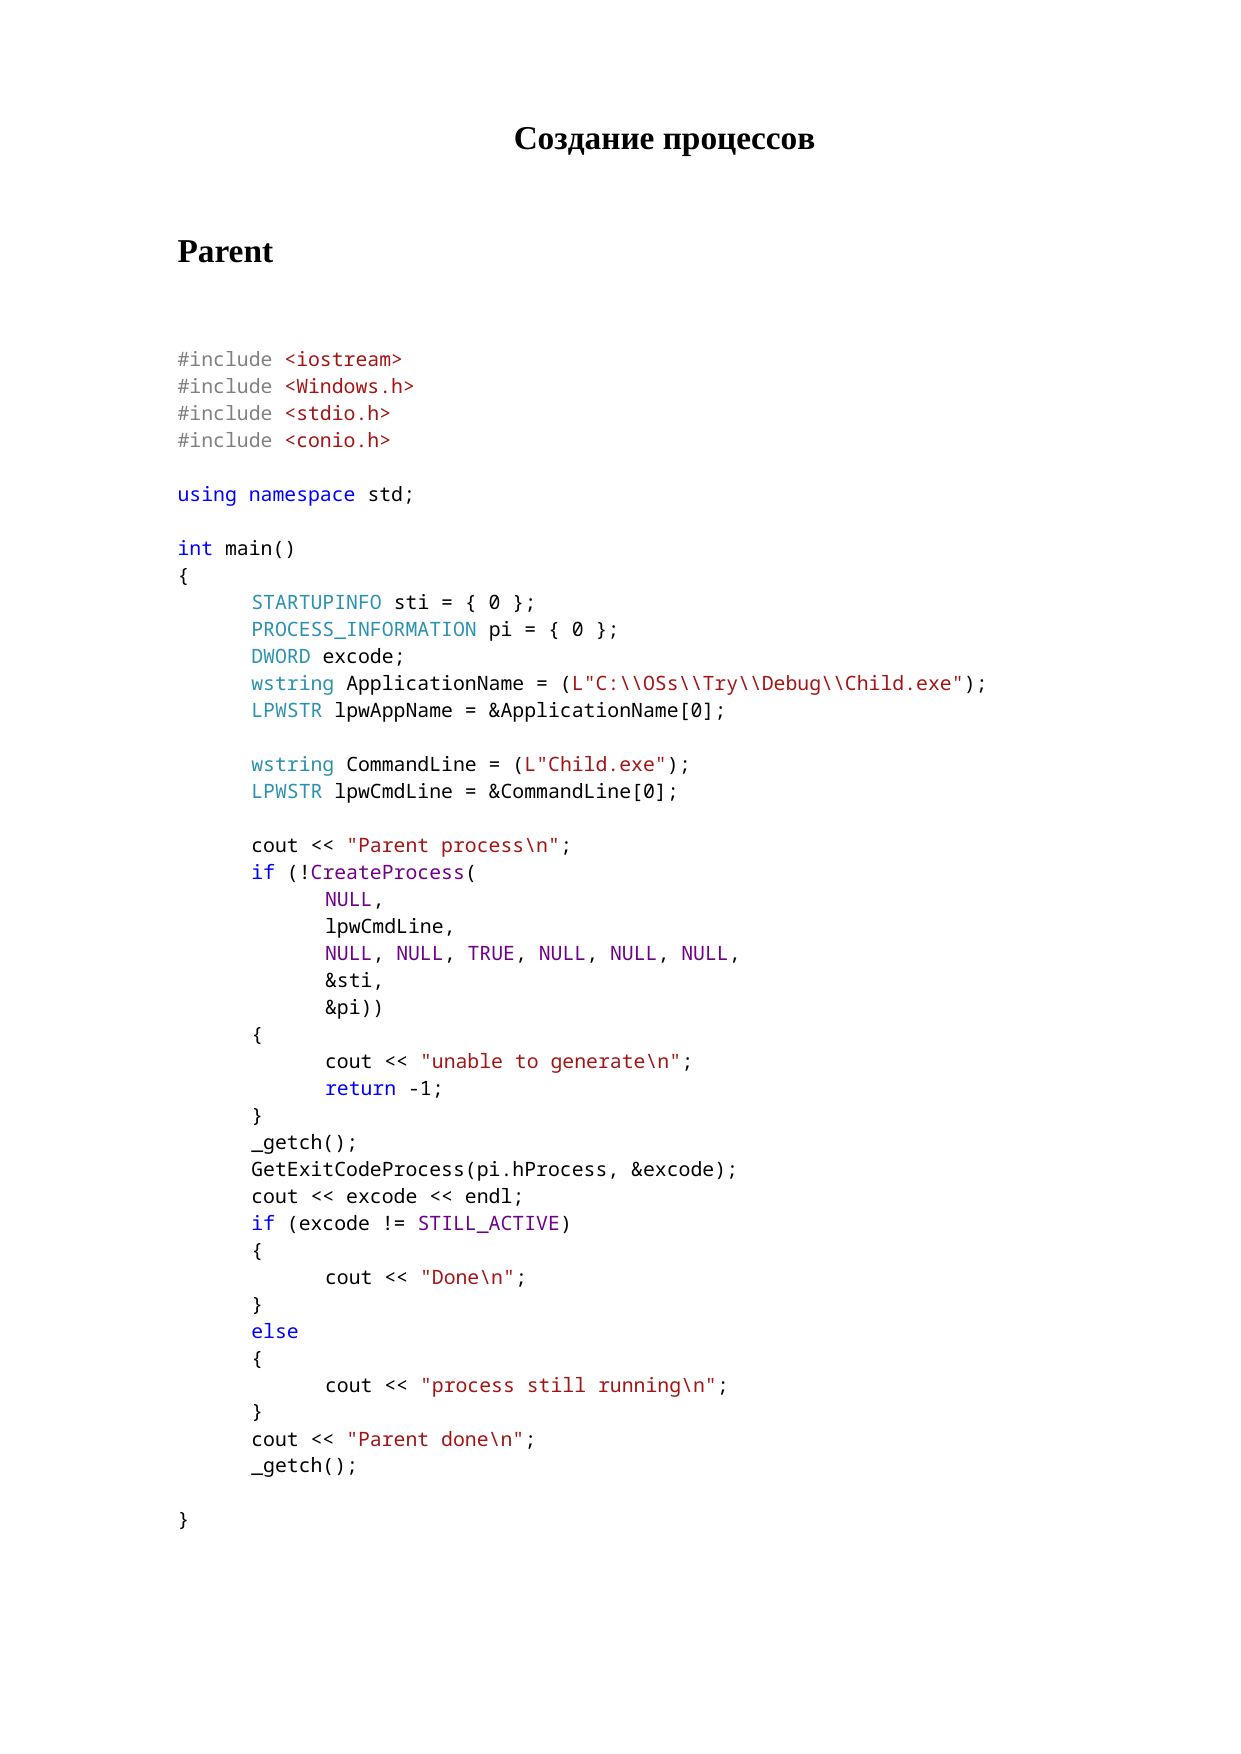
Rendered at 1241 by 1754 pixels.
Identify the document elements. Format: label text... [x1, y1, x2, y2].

text { [177, 1344, 1152, 1371]
text cout << "Done\n"; [177, 1263, 1152, 1290]
text } [177, 1101, 1152, 1128]
text #include <Windows.h> [177, 373, 1152, 399]
text LPWSTR lpwAppName = &ApplicationName[0]; [177, 696, 1152, 723]
text #include <conio.h> [177, 427, 1152, 453]
text { [177, 1236, 1152, 1263]
text Parent [177, 231, 1152, 269]
text return -1; [177, 1074, 1152, 1101]
text Создание процессов [177, 118, 1152, 156]
text cout << "unable to generate\n"; [177, 1047, 1152, 1074]
text NULL, [177, 885, 1152, 912]
text else [177, 1317, 1152, 1344]
text STARTUPINFO sti = { 0 }; [177, 588, 1152, 615]
text { [177, 561, 1152, 588]
text } [177, 1398, 1152, 1425]
text &pi)) [177, 993, 1152, 1020]
text if (excode != STILL_ACTIVE) [177, 1209, 1152, 1236]
text _getch(); [177, 1452, 1152, 1479]
text cout << "Parent done\n"; [177, 1425, 1152, 1452]
text cout << excode << endl; [177, 1182, 1152, 1209]
text NULL, NULL, TRUE, NULL, NULL, NULL, [177, 939, 1152, 966]
text #include <stdio.h> [177, 399, 1152, 427]
text _getch(); [177, 1128, 1152, 1155]
text using namespace std; [177, 481, 1152, 507]
text DWORD excode; [177, 642, 1152, 669]
text wstring CommandLine = (L"Child.exe"); [177, 750, 1152, 777]
text if (!CreateProcess( [177, 858, 1152, 885]
text wstring ApplicationName = (L"C:\\OSs\\Try\\Debug\\Child.exe"); [177, 669, 1152, 696]
text } [177, 1290, 1152, 1317]
text } [177, 1506, 1152, 1533]
text GetExitCodeProcess(pi.hProcess, &excode); [177, 1155, 1152, 1182]
text &sti, [177, 966, 1152, 993]
text lpwCmdLine, [177, 912, 1152, 939]
text LPWSTR lpwCmdLine = &CommandLine[0]; [177, 777, 1152, 804]
text int main() [177, 534, 1152, 561]
text cout << "Parent process\n"; [177, 831, 1152, 858]
text #include <iostream> [177, 346, 1152, 373]
text PROCESS_INFORMATION pi = { 0 }; [177, 615, 1152, 642]
text cout << "process still running\n"; [177, 1371, 1152, 1398]
text { [177, 1020, 1152, 1047]
